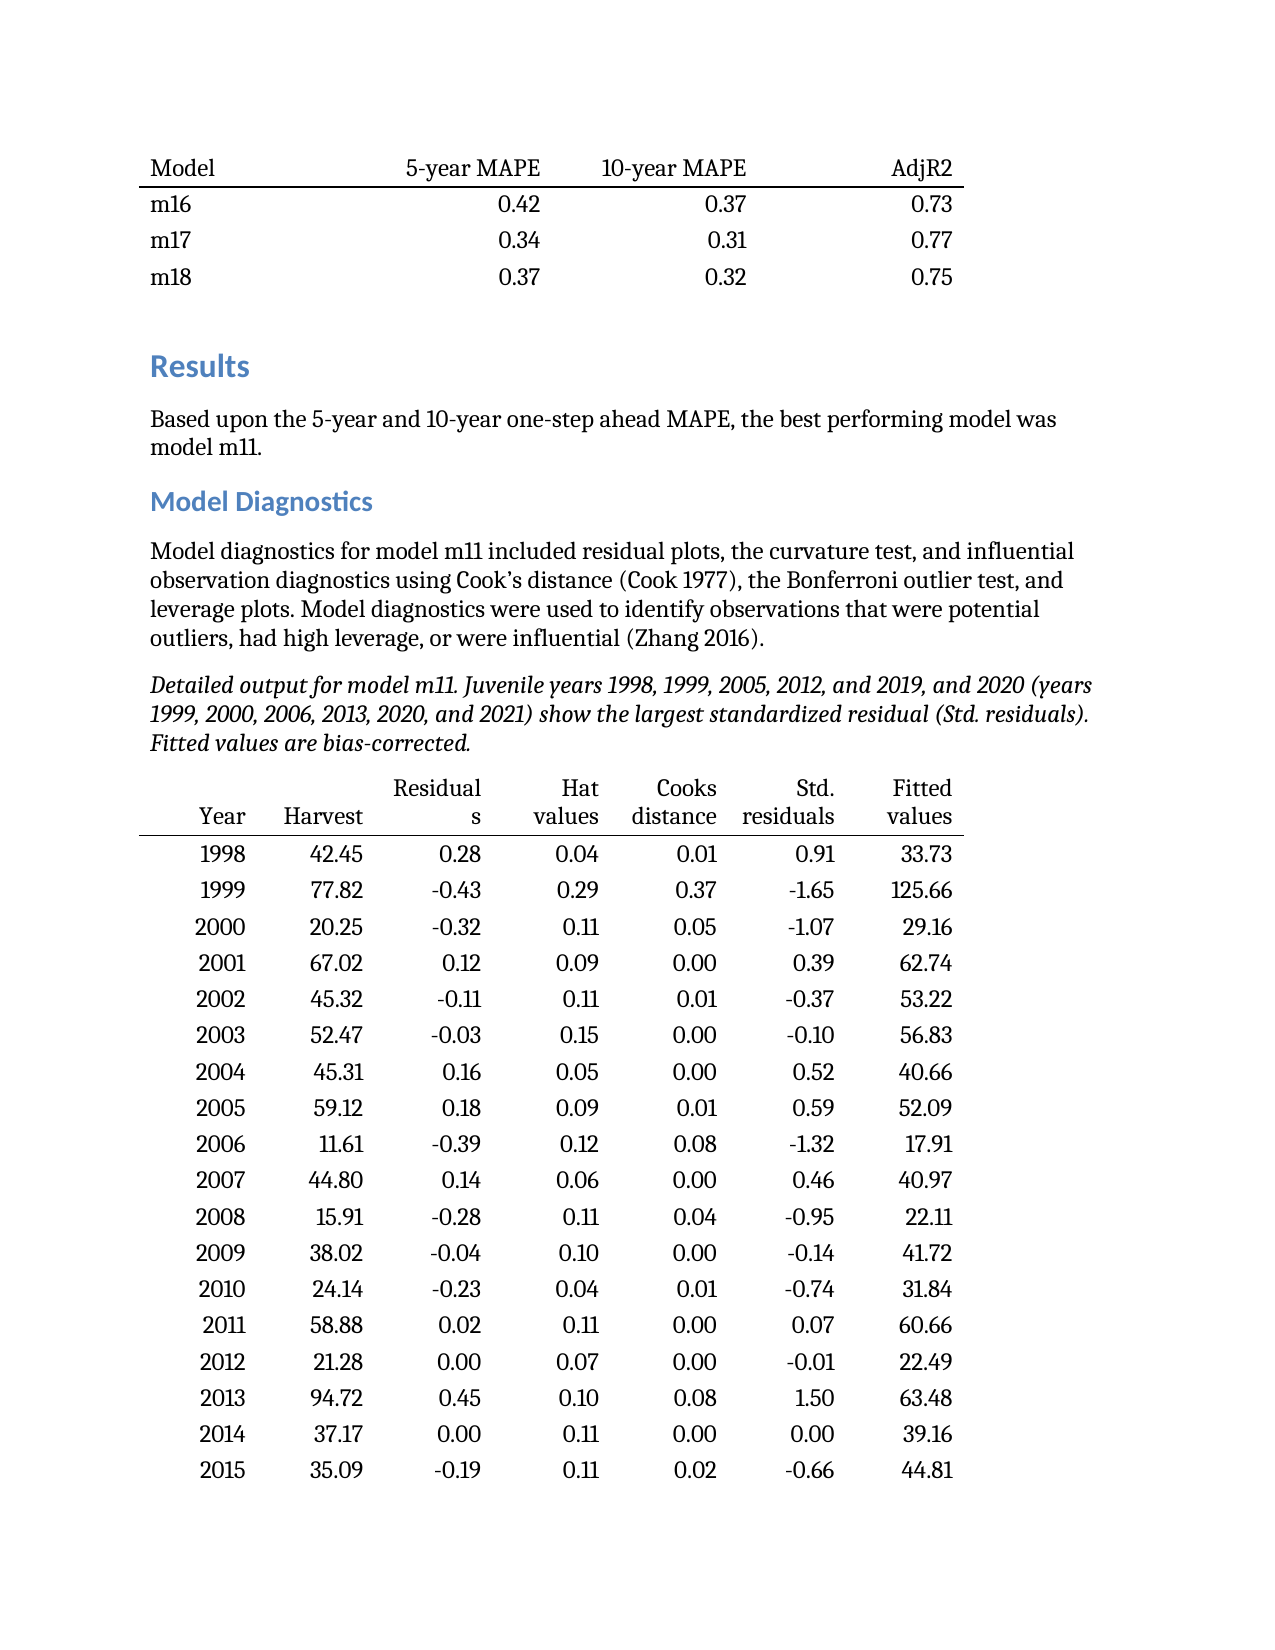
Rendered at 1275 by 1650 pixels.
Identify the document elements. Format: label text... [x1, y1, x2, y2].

table_cell 0.45 [374, 1380, 492, 1416]
table_cell 62.74 [846, 945, 963, 981]
table_cell 0.00 [610, 1416, 728, 1452]
table_cell 0.01 [610, 1090, 728, 1126]
table_cell 45.32 [257, 981, 374, 1017]
table_cell 0.08 [610, 1380, 728, 1416]
table_cell 0.11 [492, 909, 610, 945]
table_cell 0.32 [551, 259, 757, 295]
table_cell 0.05 [610, 909, 728, 945]
table_cell 0.12 [374, 945, 492, 981]
table_cell 0.11 [492, 1308, 610, 1344]
table_cell 0.46 [728, 1163, 846, 1199]
table_cell 31.84 [846, 1271, 963, 1307]
table_cell 2009 [139, 1235, 257, 1271]
table_cell 22.49 [846, 1344, 963, 1380]
table_cell 0.18 [374, 1090, 492, 1126]
table_cell 0.00 [728, 1416, 846, 1452]
subtitle Model Diagnostics [150, 483, 1125, 518]
table_cell 0.02 [610, 1453, 728, 1489]
table_cell 0.00 [610, 1163, 728, 1199]
table_cell 2012 [139, 1344, 257, 1380]
table_cell 1999 [139, 873, 257, 909]
table_cell 35.09 [257, 1453, 374, 1489]
table_cell -0.23 [374, 1271, 492, 1307]
table_header Std. residuals [728, 770, 846, 835]
table_cell 45.31 [257, 1054, 374, 1090]
table_cell -0.10 [728, 1018, 846, 1054]
text Model diagnostics for model m11 included residual plots, the curvature test, and influential observation diagnostics using Cook’s distance (Cook 1977), the Bonferroni outlier test, and leverage plots. Model diagnostics were used to identify observations that were potential outliers, had high leverage, or were influential (Zhang 2016). [150, 537, 1125, 652]
table_header Hat values [492, 770, 610, 835]
table_cell 2014 [139, 1416, 257, 1452]
table_cell 0.16 [374, 1054, 492, 1090]
table_cell 1998 [139, 836, 257, 872]
table_cell 0.00 [610, 1308, 728, 1344]
table_cell 0.04 [610, 1199, 728, 1235]
table_cell 42.45 [257, 836, 374, 872]
table_cell 1.50 [728, 1380, 846, 1416]
text Based upon the 5-year and 10-year one-step ahead MAPE, the best performing model was model m11. [150, 404, 1125, 462]
table_cell 0.77 [758, 223, 964, 259]
table_cell 0.10 [492, 1235, 610, 1271]
table_cell 56.83 [846, 1018, 963, 1054]
table_cell -0.19 [374, 1453, 492, 1489]
table_cell 0.15 [492, 1018, 610, 1054]
table_cell -0.43 [374, 873, 492, 909]
table_cell -0.39 [374, 1126, 492, 1162]
table_cell 52.47 [257, 1018, 374, 1054]
table_cell 2005 [139, 1090, 257, 1126]
table_header 5-year MAPE [345, 150, 551, 186]
table_cell 60.66 [846, 1308, 963, 1344]
table_cell 0.75 [758, 259, 964, 295]
table_cell 52.09 [846, 1090, 963, 1126]
table_cell 24.14 [257, 1271, 374, 1307]
table_cell 0.11 [492, 1199, 610, 1235]
table_cell 0.11 [492, 981, 610, 1017]
table_cell 67.02 [257, 945, 374, 981]
table_cell 0.52 [728, 1054, 846, 1090]
table_cell 0.09 [492, 1090, 610, 1126]
table_cell 0.91 [728, 836, 846, 872]
table_cell 0.37 [610, 873, 728, 909]
table_cell 53.22 [846, 981, 963, 1017]
table_cell 41.72 [846, 1235, 963, 1271]
table_cell 0.29 [492, 873, 610, 909]
table_cell 0.07 [492, 1344, 610, 1380]
table_cell 2000 [139, 909, 257, 945]
table_cell 17.91 [846, 1126, 963, 1162]
table_cell 29.16 [846, 909, 963, 945]
table_cell 22.11 [846, 1199, 963, 1235]
table_cell -0.66 [728, 1453, 846, 1489]
table_cell 0.09 [492, 945, 610, 981]
table_cell 2004 [139, 1054, 257, 1090]
table_cell 2008 [139, 1199, 257, 1235]
table_cell 0.73 [758, 188, 964, 222]
text Detailed output for model m11. Juvenile years 1998, 1999, 2005, 2012, and 2019, and 2020 (years 1999, 2000, 2006, 2013, 2020, and 2021) show the largest standardized residual (Std. residuals). Fitted values are bias-corrected. [150, 671, 1125, 757]
table_cell 21.28 [257, 1344, 374, 1380]
subtitle Results [150, 345, 1125, 386]
table_cell -0.74 [728, 1271, 846, 1307]
table_cell -1.32 [728, 1126, 846, 1162]
table_cell -0.32 [374, 909, 492, 945]
table_cell m16 [139, 188, 345, 222]
table_cell 63.48 [846, 1380, 963, 1416]
table_cell 0.07 [728, 1308, 846, 1344]
table_cell -0.01 [728, 1344, 846, 1380]
table_cell 0.14 [374, 1163, 492, 1199]
table_cell 33.73 [846, 836, 963, 872]
table_cell 0.34 [345, 223, 551, 259]
table_cell -0.03 [374, 1018, 492, 1054]
table_cell 0.00 [610, 945, 728, 981]
table_cell -0.95 [728, 1199, 846, 1235]
table_cell 0.28 [374, 836, 492, 872]
table_header Residuals [374, 770, 492, 835]
table_cell 2001 [139, 945, 257, 981]
table_cell 0.00 [374, 1416, 492, 1452]
table_cell -0.14 [728, 1235, 846, 1271]
table_cell 0.00 [610, 1018, 728, 1054]
table_cell 2013 [139, 1380, 257, 1416]
table_cell 0.42 [345, 188, 551, 222]
table_cell 37.17 [257, 1416, 374, 1452]
table_cell 40.97 [846, 1163, 963, 1199]
table_cell 2010 [139, 1271, 257, 1307]
table_cell 40.66 [846, 1054, 963, 1090]
table_cell 0.05 [492, 1054, 610, 1090]
table_header Cooks distance [610, 770, 728, 835]
table_cell 0.00 [374, 1344, 492, 1380]
table_cell 59.12 [257, 1090, 374, 1126]
table_cell 0.31 [551, 223, 757, 259]
table_cell 0.37 [551, 188, 757, 222]
table_cell 0.37 [345, 259, 551, 295]
table_header 10-year MAPE [551, 150, 757, 186]
table_cell 0.02 [374, 1308, 492, 1344]
table_cell 0.10 [492, 1380, 610, 1416]
table_cell -0.37 [728, 981, 846, 1017]
table_cell 125.66 [846, 873, 963, 909]
table_cell 15.91 [257, 1199, 374, 1235]
table_cell 0.00 [610, 1344, 728, 1380]
table_header AdjR2 [758, 150, 964, 186]
table_cell 0.01 [610, 1271, 728, 1307]
table_cell -1.65 [728, 873, 846, 909]
table_cell 39.16 [846, 1416, 963, 1452]
table_cell 0.06 [492, 1163, 610, 1199]
table_cell 0.00 [610, 1054, 728, 1090]
table_cell 0.11 [492, 1453, 610, 1489]
table_cell 94.72 [257, 1380, 374, 1416]
table_header Model [139, 150, 345, 186]
table_cell 2002 [139, 981, 257, 1017]
table_cell 0.01 [610, 981, 728, 1017]
table_cell 44.80 [257, 1163, 374, 1199]
table_cell 20.25 [257, 909, 374, 945]
table_cell 0.59 [728, 1090, 846, 1126]
table_cell 38.02 [257, 1235, 374, 1271]
table_header Fitted values [846, 770, 963, 835]
table_cell 77.82 [257, 873, 374, 909]
table_cell m18 [139, 259, 345, 295]
table_cell -0.28 [374, 1199, 492, 1235]
table_cell 0.04 [492, 836, 610, 872]
table_header Harvest [257, 770, 374, 835]
table_cell m17 [139, 223, 345, 259]
table_cell 0.39 [728, 945, 846, 981]
table_cell 2015 [139, 1453, 257, 1489]
table_cell -0.11 [374, 981, 492, 1017]
table_cell 0.08 [610, 1126, 728, 1162]
table_cell -0.04 [374, 1235, 492, 1271]
table_cell 0.00 [610, 1235, 728, 1271]
table_cell 2007 [139, 1163, 257, 1199]
table_cell 58.88 [257, 1308, 374, 1344]
table_cell 44.81 [846, 1453, 963, 1489]
table_cell 2006 [139, 1126, 257, 1162]
table_cell -1.07 [728, 909, 846, 945]
table_cell 0.11 [492, 1416, 610, 1452]
table_cell 0.01 [610, 836, 728, 872]
table_cell 0.04 [492, 1271, 610, 1307]
table_header Year [139, 770, 257, 835]
table_cell 11.61 [257, 1126, 374, 1162]
table_cell 2003 [139, 1018, 257, 1054]
table_cell 0.12 [492, 1126, 610, 1162]
table_cell 2011 [139, 1308, 257, 1344]
